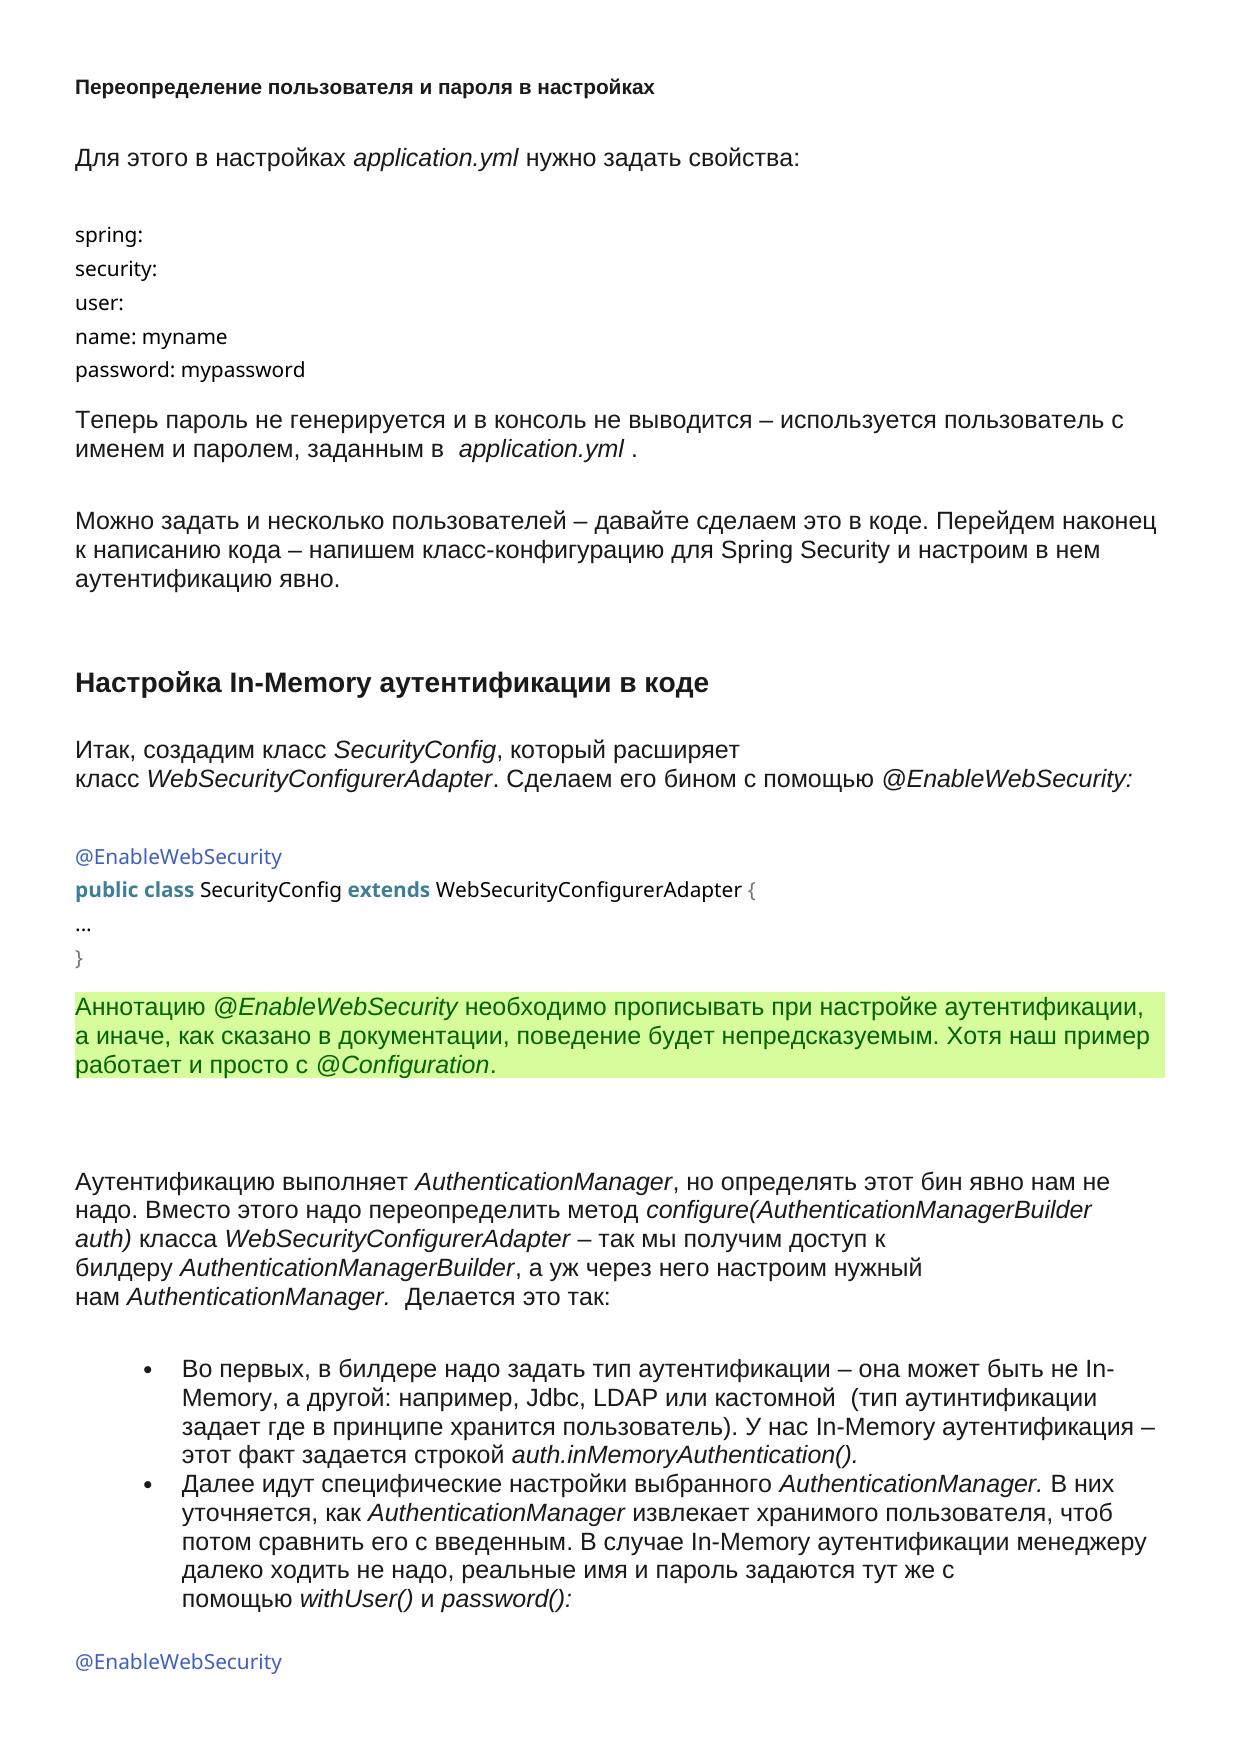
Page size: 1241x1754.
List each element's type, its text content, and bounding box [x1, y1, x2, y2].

text Итак, создадим класс SecurityConfig, который расширяет класс WebSecurityConfigurerAdapter. Сделаем его бином с помощью @EnableWebSecurity: [75, 735, 1165, 793]
text user: [75, 283, 1165, 316]
text @EnableWebSecurity [75, 836, 1165, 870]
text Аннотацию @EnableWebSecurity необходимо прописывать при настройке аутентификации, а иначе, как сказано в документации, поведение будет непредсказуемым. Хотя наш пример работает и просто с @Configuration. [75, 992, 1165, 1078]
list Далее идут специфические настройки выбранного AuthenticationManager. В них уточняется, как AuthenticationManager извлекает хранимого пользователя, чтоб потом сравнить его с введенным. В случае In-Memory аутентификации менеджеру далеко ходить не надо, реальные имя и пароль задаются тут же с помощью withUser() и password(): [144, 1469, 1165, 1613]
text security: [75, 249, 1165, 283]
text password: mypassword [75, 350, 1165, 384]
text Переопределение пользователя и пароля в настройках [75, 75, 1165, 99]
text @EnableWebSecurity [75, 1642, 1165, 1676]
text Настройка In-Memory аутентификации в коде [75, 666, 1165, 698]
list Во первых, в билдере надо задать тип аутентификации – она может быть не In-Memory, а другой: например, Jdbc, LDAP или кастомной (тип аутинтификации задает где в принципе хранится пользователь). У нас In-Memory аутентификация – этот факт задается строкой auth.inMemoryAuthentication(). [144, 1354, 1165, 1469]
text } [75, 938, 1165, 971]
text Можно задать и несколько пользователей – давайте сделаем это в коде. Перейдем наконец к написанию кода – напишем класс-конфигурацию для Spring Security и настроим в нем аутентификацию явно. [75, 506, 1165, 592]
text Аутентификацию выполняет AuthenticationManager, но определять этот бин явно нам не надо. Вместо этого надо переопределить метод configure(AuthenticationManagerBuilder auth) класса WebSecurityConfigurerAdapter – так мы получим доступ к билдеру AuthenticationManagerBuilder, а уж через него настроим нужный нам AuthenticationManager. Делается это так: [75, 1167, 1165, 1310]
text spring: [75, 215, 1165, 249]
text Теперь пароль не генерируется и в консоль не выводится – используется пользователь с именем и паролем, заданным в application.yml . [75, 405, 1165, 462]
text public class SecurityConfig extends WebSecurityConfigurerAdapter { [75, 870, 1165, 904]
text name: myname [75, 316, 1165, 350]
text ... [75, 904, 1165, 938]
text Для этого в настройках application.yml нужно задать свойства: [75, 143, 1165, 171]
